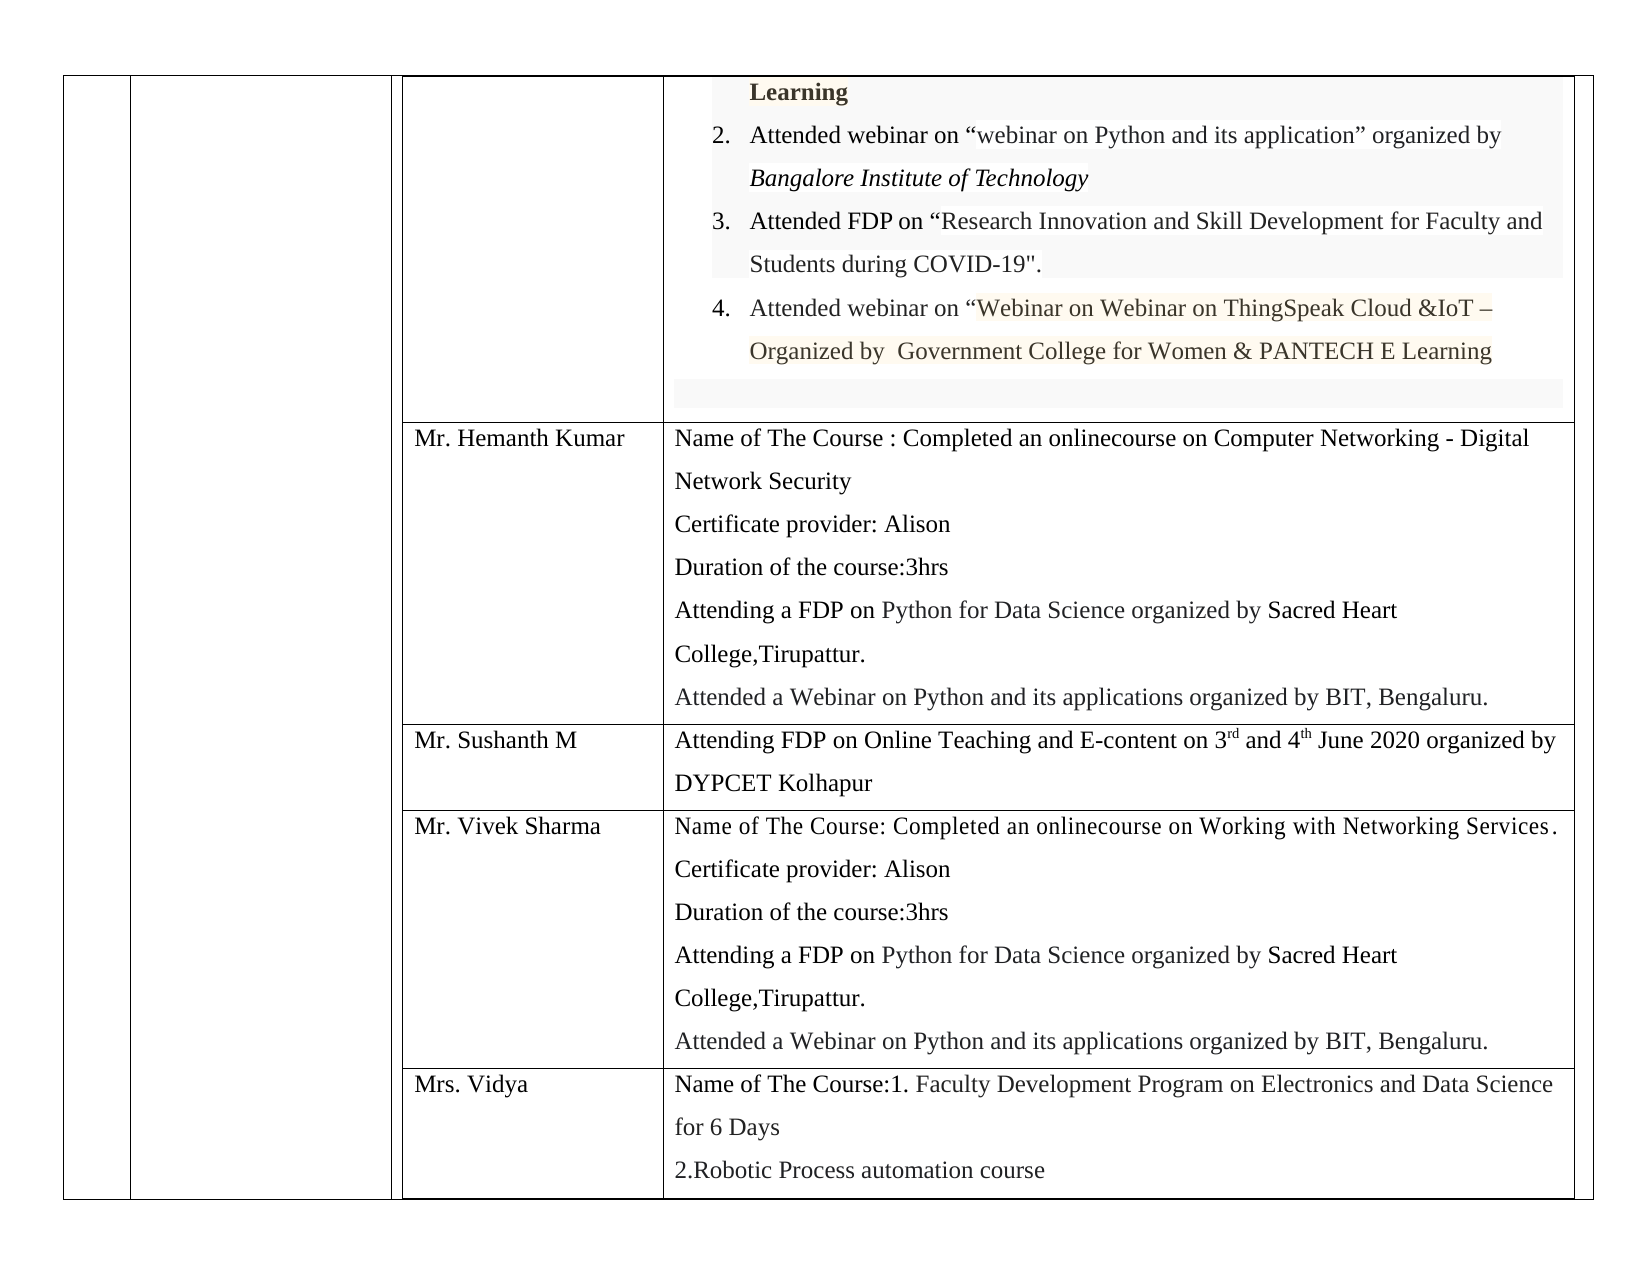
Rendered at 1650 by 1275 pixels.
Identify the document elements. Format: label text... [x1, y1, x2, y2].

table_cell Staff Certification Course Details: [403, 423, 663, 724]
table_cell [403, 1069, 663, 1198]
table_cell Staff Certification Course Details: [664, 811, 1574, 1068]
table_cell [664, 1069, 1574, 1198]
table_cell Staff Certification Course Details: [403, 811, 663, 1068]
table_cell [403, 77, 663, 422]
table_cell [392, 76, 402, 1198]
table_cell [1575, 76, 1593, 1198]
table_cell Staff Certification Course Details: [403, 725, 663, 810]
table_cell Staff Certification Course Details: [664, 423, 1574, 724]
table_cell [64, 76, 130, 1198]
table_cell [131, 76, 391, 1198]
table_cell Staff Certification Course Details: [664, 77, 1574, 422]
table_cell Staff Certification Course Details: [664, 725, 1574, 810]
